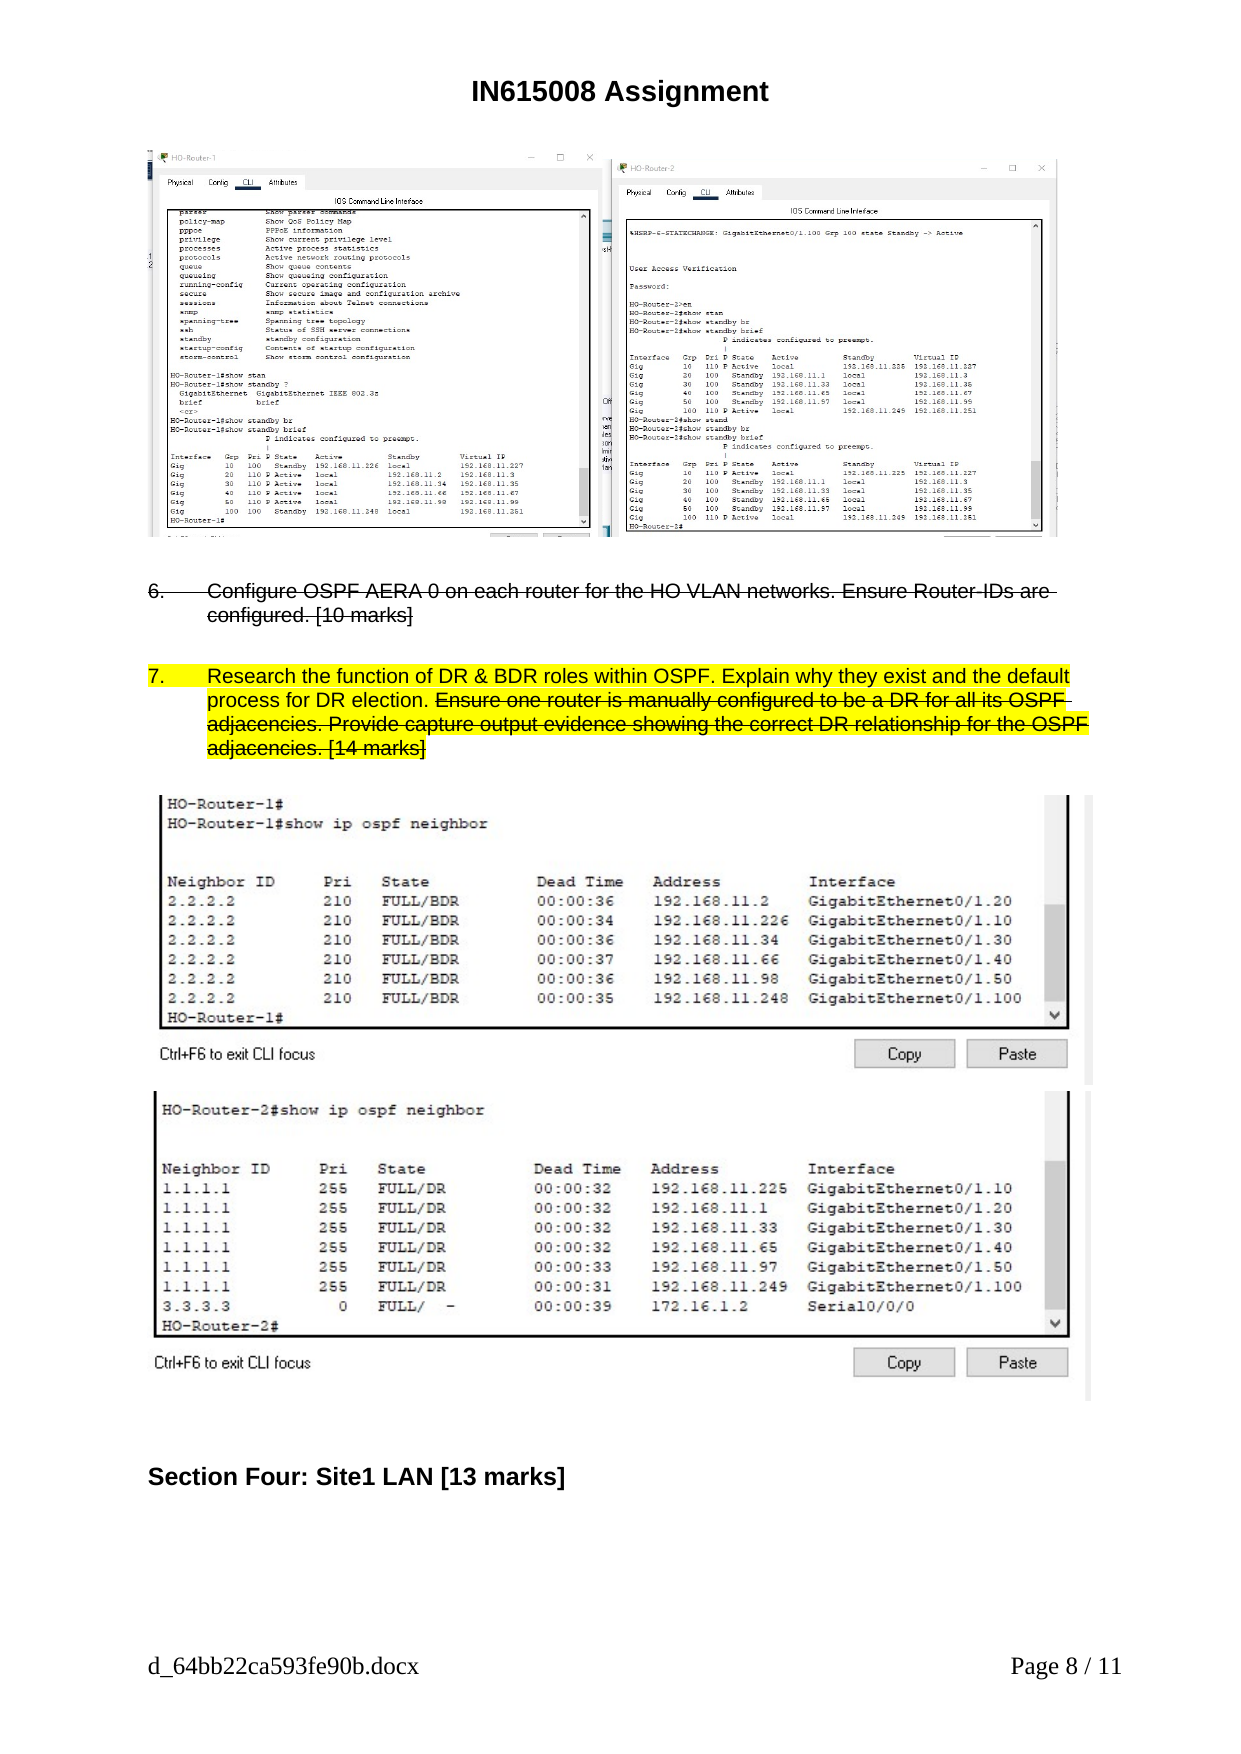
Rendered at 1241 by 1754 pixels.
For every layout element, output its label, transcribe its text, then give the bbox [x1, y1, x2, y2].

picture [147, 1091, 1091, 1401]
picture [147, 795, 1093, 1085]
text Section Four: Site1 LAN [13 marks] [148, 1461, 1092, 1490]
list Research the function of DR & BDR roles within OSPF. Explain why they exist and the default process for DR election. Ensure one router is manually configured to be a DR for all its OSPF adjacencies. Provide capture output evidence showing the correct DR relationship for the OSPF adjacencies. [14 marks] [148, 663, 1092, 759]
picture [147, 150, 1058, 537]
list Configure OSPF AERA 0 on each router for the HO VLAN networks. Ensure Router-IDs are configured. [10 marks] [148, 579, 1092, 627]
